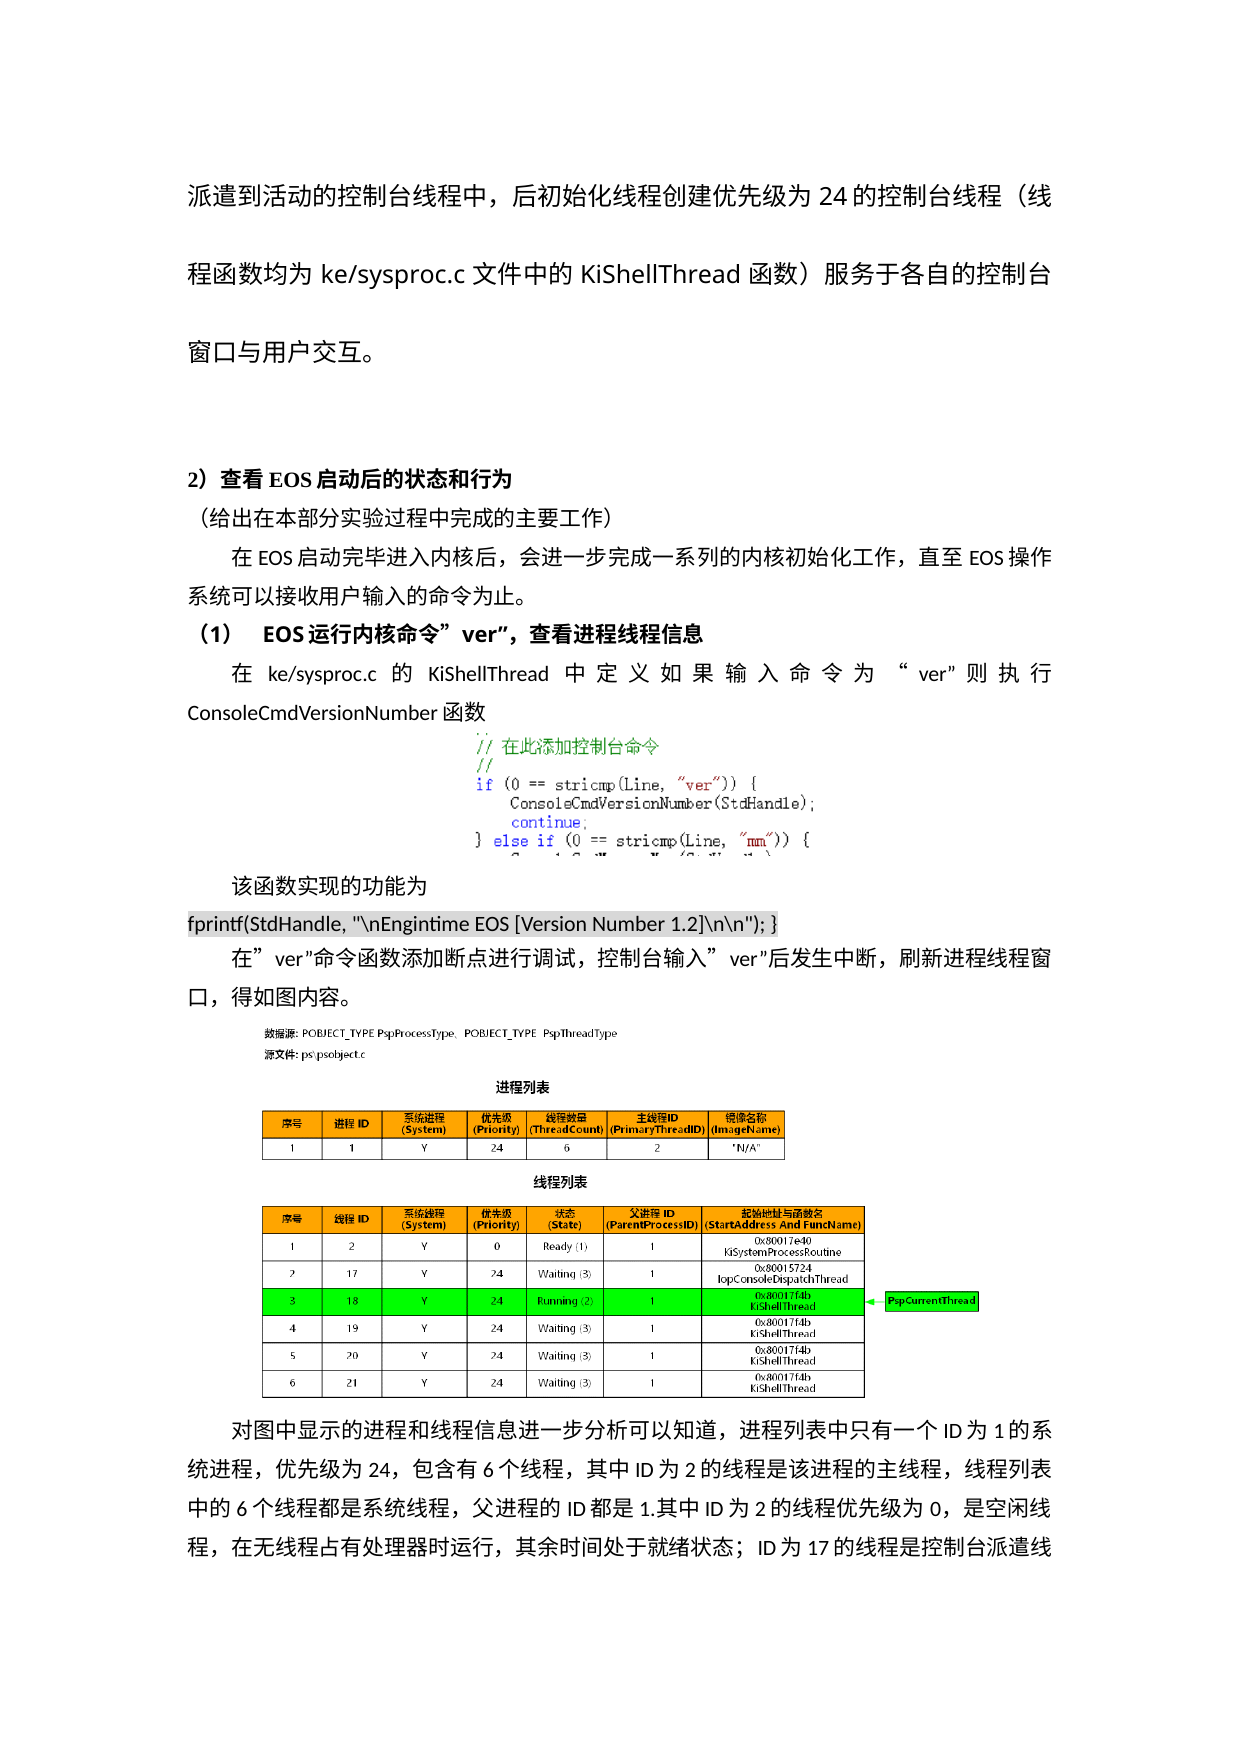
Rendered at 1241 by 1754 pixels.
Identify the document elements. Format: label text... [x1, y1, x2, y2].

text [187, 162, 1053, 383]
text 2）查看EOS启动后的状态和行为 [187, 462, 1053, 494]
text 在EOS启动完毕进入内核后，会进一步完成一系列的内核初始化工作，直至EOS操作系统可以接收用户输入的命令为止。 [187, 539, 1053, 611]
picture [252, 1017, 988, 1404]
text （给出在本部分实验过程中完成的主要工作） [187, 501, 1053, 533]
text 在”ver”命令函数添加断点进行调试，控制台输入”ver”后发生中断，刷新进程线程窗口，得如图内容。 [187, 940, 1053, 1012]
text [187, 1413, 1053, 1562]
text 在ke/sysproc.c的KiShellThread中定义如果输入命令为“ver”则执行ConsoleCmdVersionNumber函数 [187, 656, 1053, 727]
picture [466, 733, 818, 856]
text fprintf(StdHandle, "\nEngintime EOS [Version Number 1.2]\n\n"); } [187, 908, 1053, 940]
text 该函数实现的功能为 [187, 869, 1053, 901]
list EOS运行内核命令”ver”，查看进程线程信息 [187, 617, 1053, 649]
